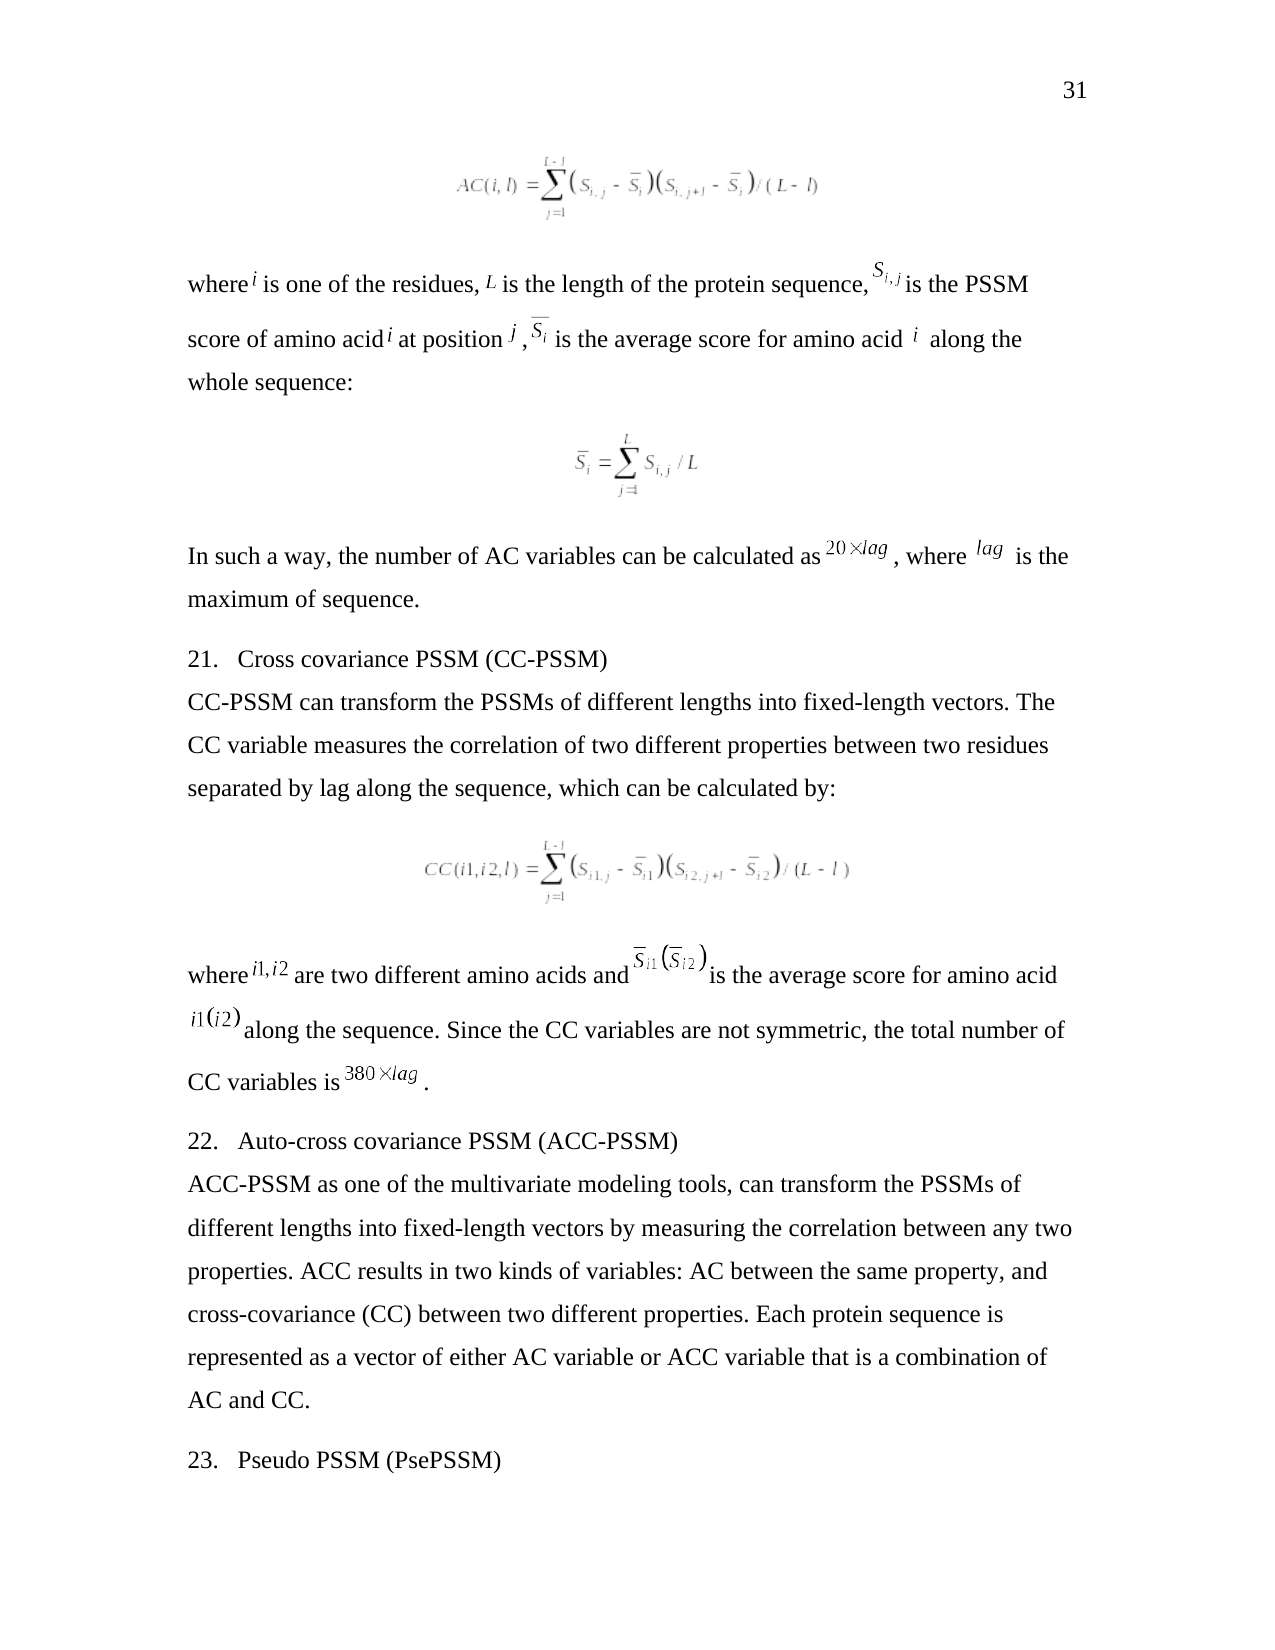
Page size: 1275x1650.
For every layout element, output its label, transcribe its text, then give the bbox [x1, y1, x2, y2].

text whereare two different amino acids andis the average score for amino acidalong the sequence. Since the CC variables are not symmetric, the total number of CC variables is. [187, 939, 1087, 1095]
list Cross covariance PSSM (CC-PSSM) [187, 644, 1087, 673]
text ACC-PSSM as one of the multivariate modeling tools, can transform the PSSMs of different lengths into fixed-length vectors by measuring the correlation between any two properties. ACC results in two kinds of variables: AC between the same property, and cross-covariance (CC) between two different properties. Each protein sequence is represented as a vector of either AC variable or ACC variable that is a combination of AC and CC. [187, 1169, 1087, 1414]
text whereis one of the residues,is the length of the protein sequence,is the PSSM score of amino acidat position,is the average score for amino acid along the whole sequence: [187, 256, 1087, 396]
list Auto-cross covariance PSSM (ACC-PSSM) [187, 1126, 1087, 1155]
text In such a way, the number of AC variables can be calculated as, where is the maximum of sequence. [187, 533, 1087, 613]
list Pseudo PSSM (PsePSSM) [187, 1445, 1087, 1474]
text CC-PSSM can transform the PSSMs of different lengths into fixed-length vectors. The CC variable measures the correlation of two different properties between two residues separated by lag along the sequence, which can be calculated by: [187, 687, 1087, 802]
